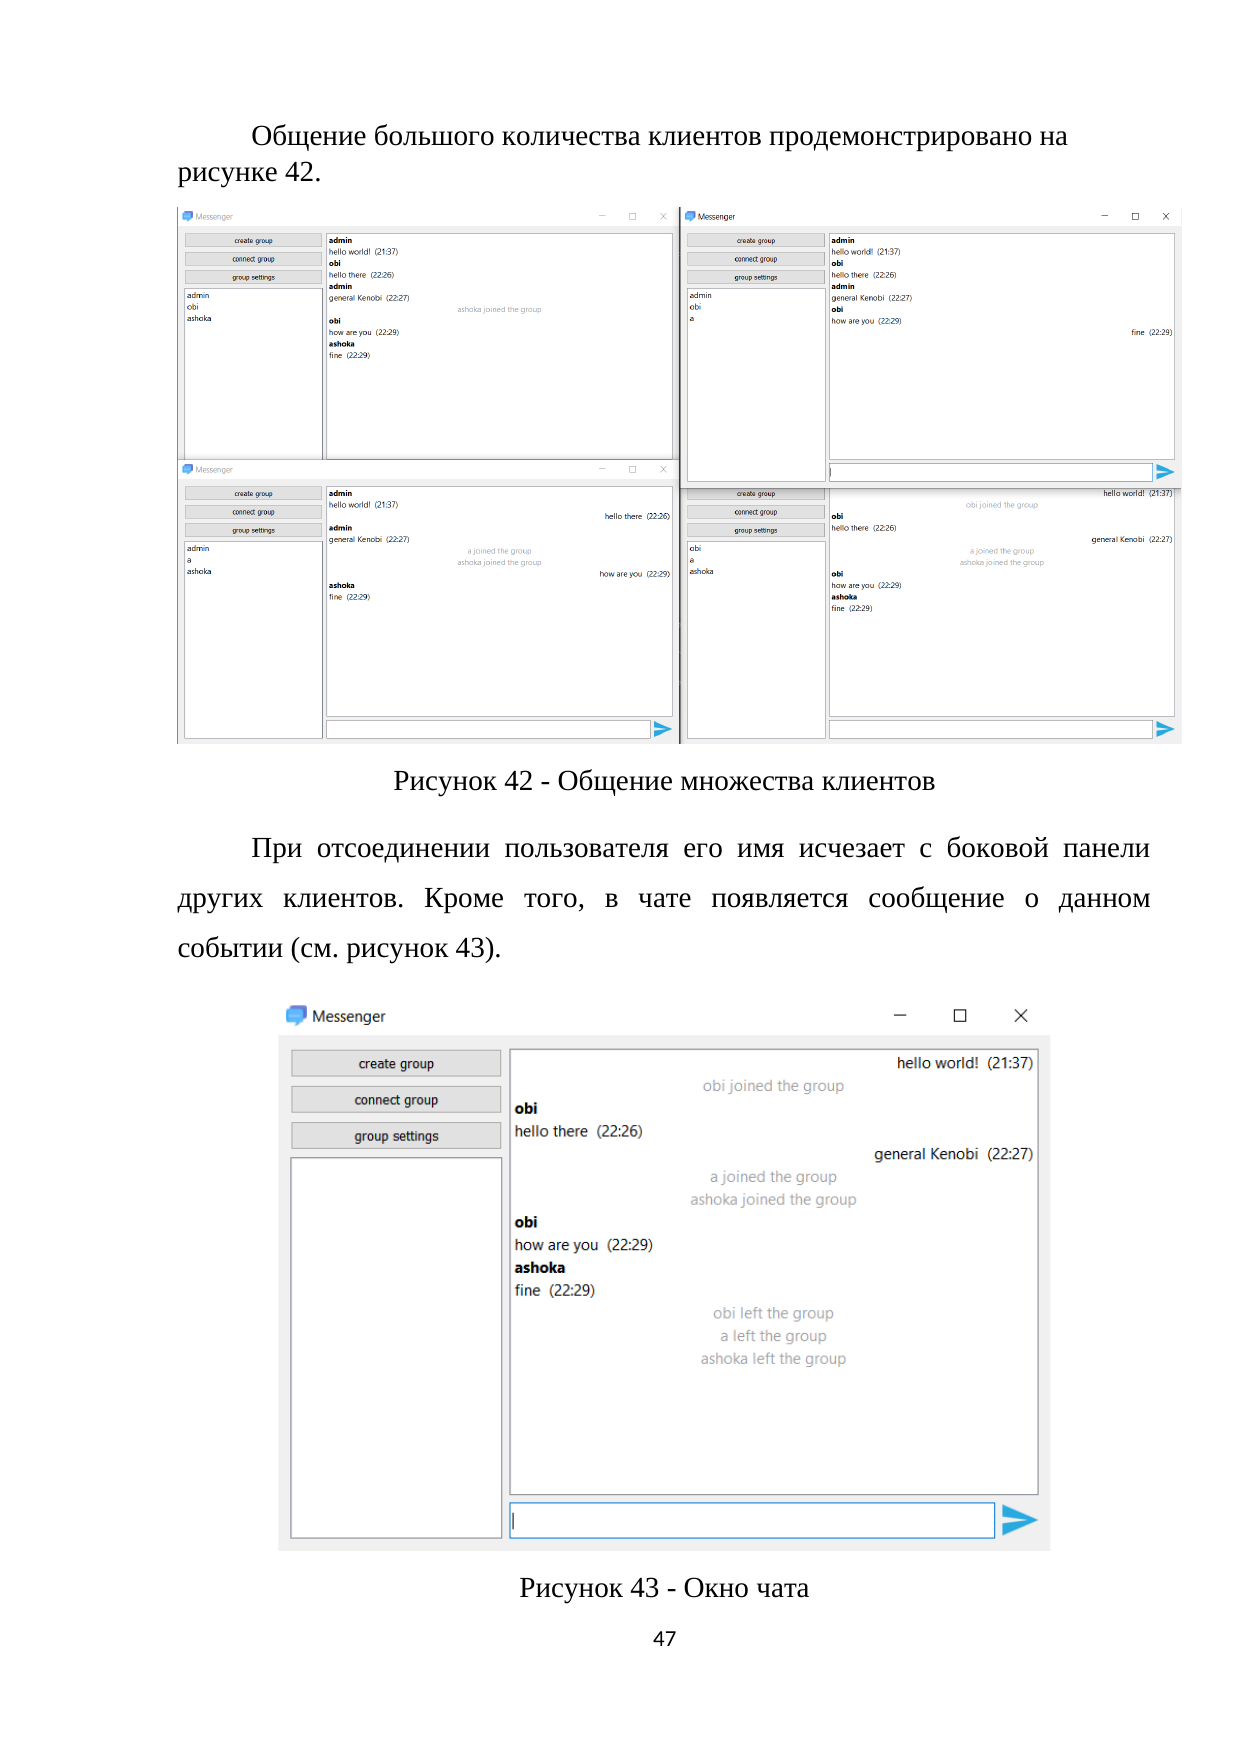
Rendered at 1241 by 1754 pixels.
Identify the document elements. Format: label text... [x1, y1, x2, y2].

text Рисунок 42 - Общение множества клиентов [177, 763, 1152, 796]
picture [278, 997, 1051, 1551]
text При отсоединении пользователя его имя исчезает с боковой панели других клиентов. Кроме того, в чате появляется сообщение о данном событии (см. рисунок 43). [177, 830, 1152, 964]
picture [177, 207, 1182, 744]
text Рисунок 43 - Окно чата [177, 1570, 1152, 1603]
text Общение большого количества клиентов продемонстрировано на рисунке 42. [177, 118, 1152, 188]
